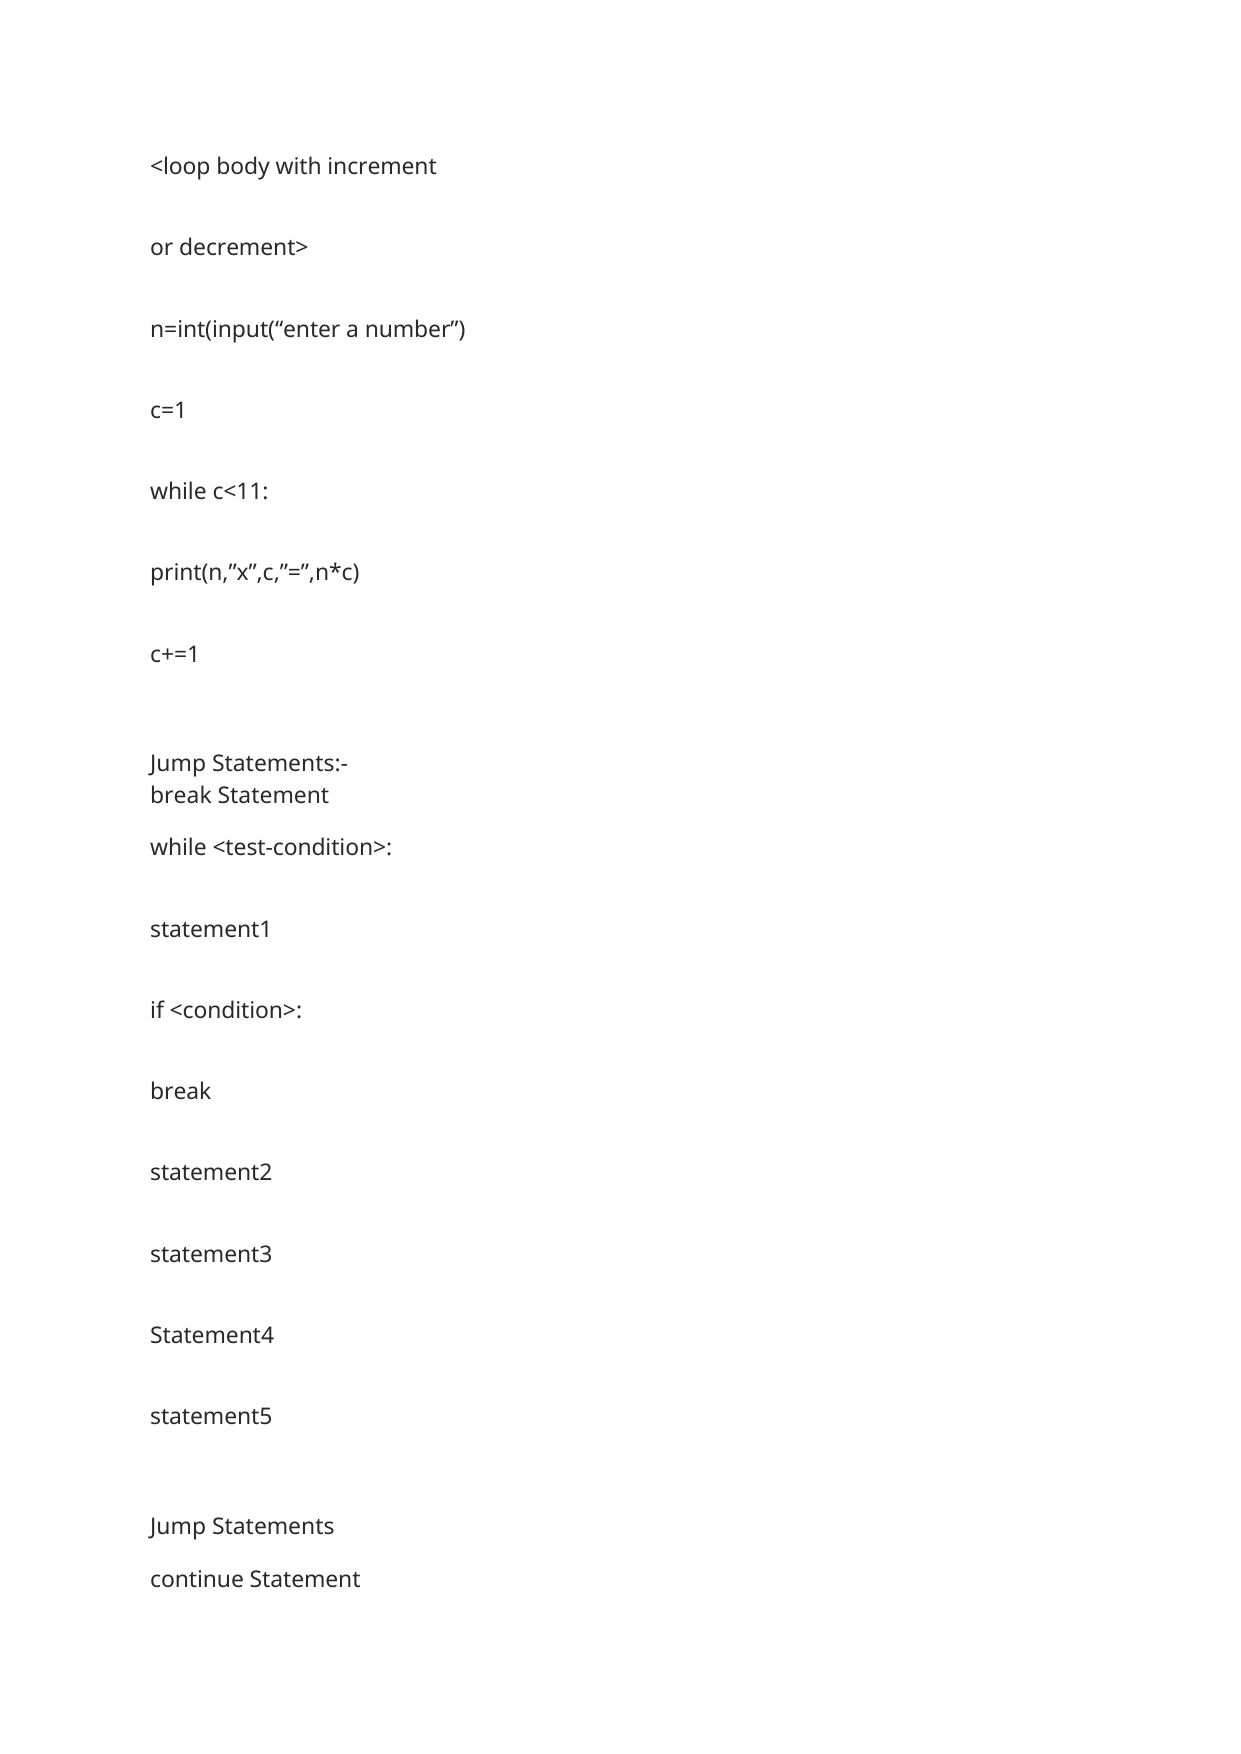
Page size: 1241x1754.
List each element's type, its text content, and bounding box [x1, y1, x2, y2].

subtitle Jump Statements:- break Statement [150, 747, 1090, 810]
text statement2 [150, 1156, 1090, 1187]
text Statement4 [150, 1319, 1090, 1350]
text n=int(input(“enter a number”) [150, 312, 1090, 344]
text <loop body with increment [150, 150, 1090, 181]
subtitle Jump Statements [150, 1510, 1090, 1541]
text c=1 [150, 394, 1090, 425]
text statement1 [150, 912, 1090, 944]
text if <condition>: [150, 994, 1090, 1025]
text break [150, 1075, 1090, 1106]
text c+=1 [150, 637, 1090, 669]
text while c<11: [150, 475, 1090, 506]
text statement5 [150, 1400, 1090, 1431]
text or decrement> [150, 231, 1090, 262]
text while <test-condition>: [150, 831, 1090, 862]
text print(n,”x”,c,”=”,n*c) [150, 556, 1090, 587]
text continue Statement [150, 1562, 1090, 1594]
text statement3 [150, 1237, 1090, 1269]
